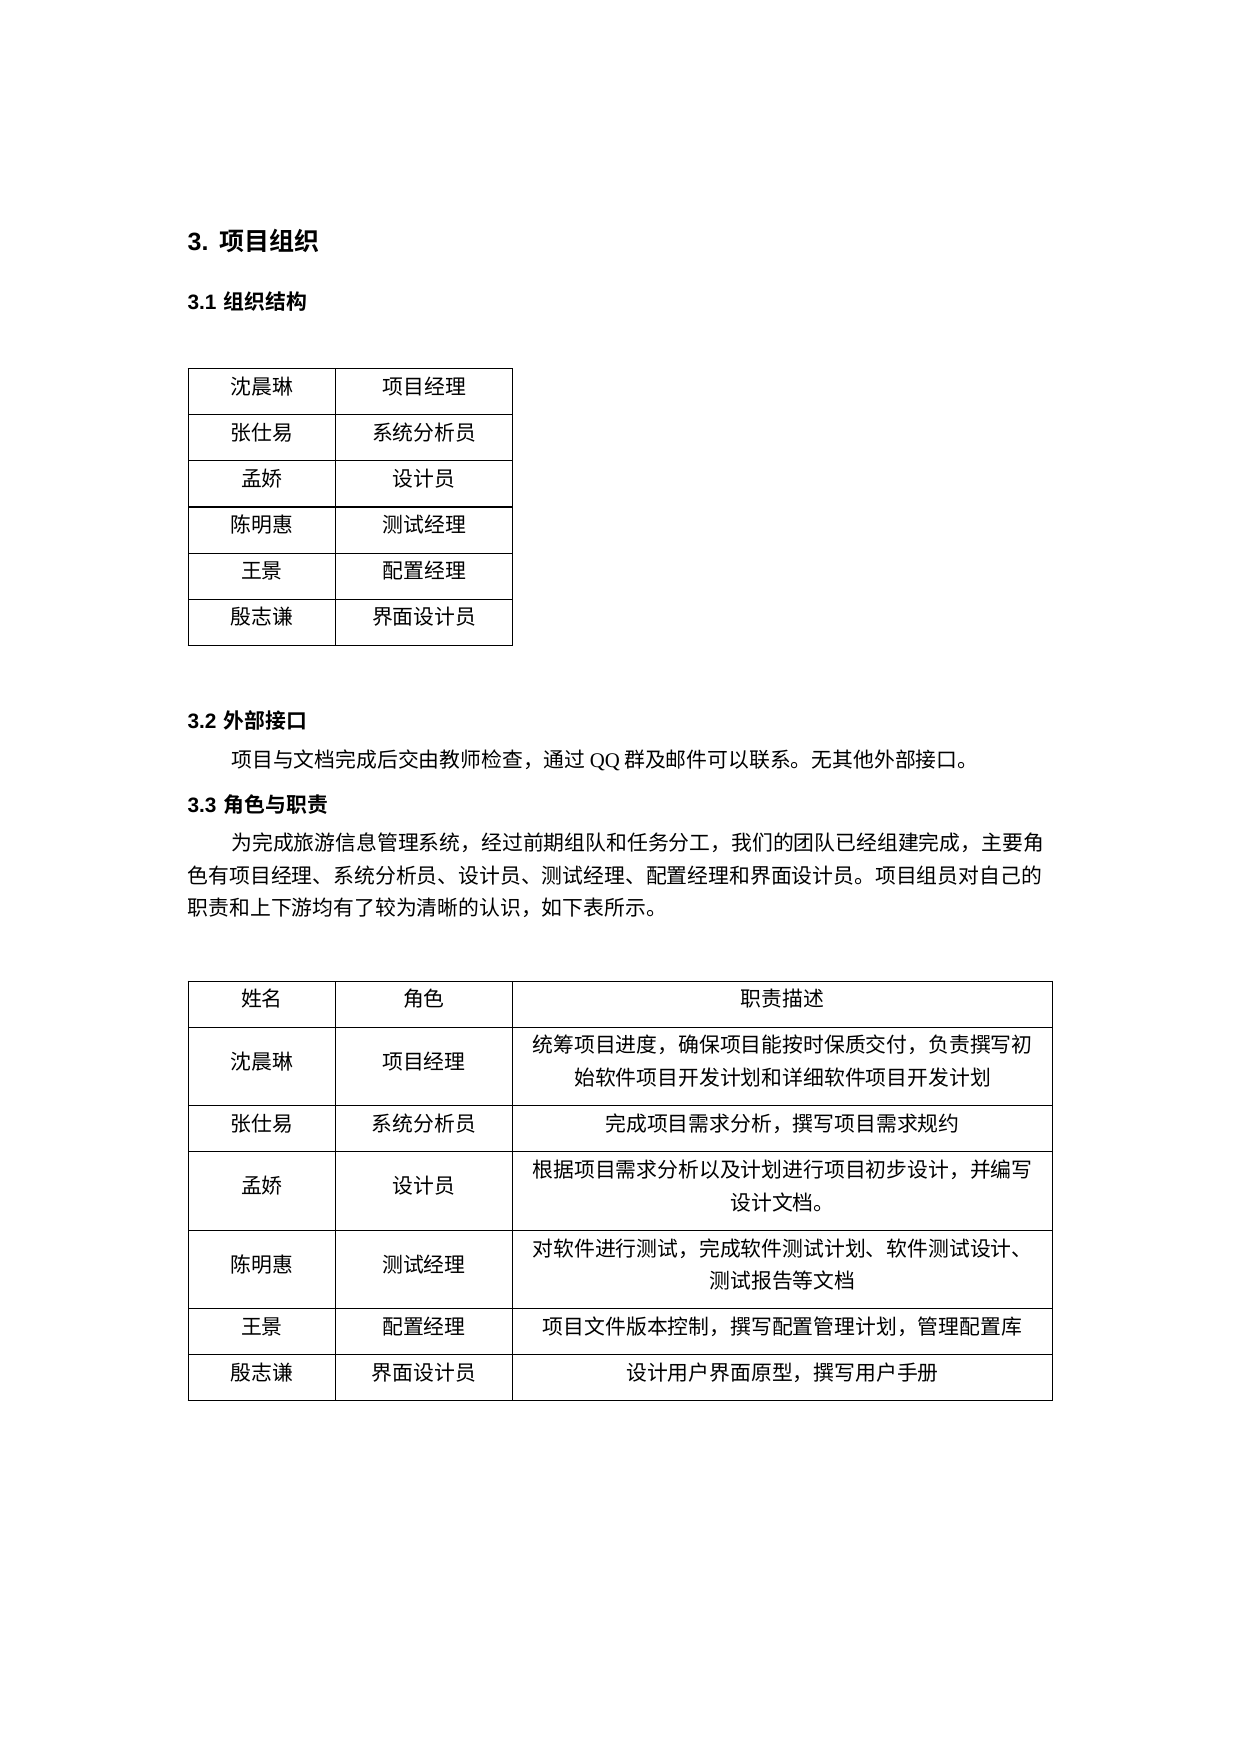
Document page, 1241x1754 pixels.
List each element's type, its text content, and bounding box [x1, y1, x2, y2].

table_cell 王景 [189, 554, 335, 598]
text 项目与文档完成后交由教师检查，通过QQ群及邮件可以联系。无其他外部接口。 [187, 742, 1053, 774]
subtitle 3. 项目组织 [187, 207, 1053, 272]
table_cell 沈晨琳 [189, 1028, 335, 1105]
table_cell 系统分析员 [336, 1106, 512, 1151]
table_cell 殷志谦 [189, 1355, 335, 1400]
table_cell 殷志谦 [189, 600, 335, 644]
table_cell 设计员 [336, 1152, 512, 1230]
table_cell 孟娇 [189, 461, 335, 506]
table_cell 系统分析员 [336, 415, 512, 460]
table_cell 王景 [189, 1309, 335, 1354]
subtitle 3.2 外部接口 [187, 703, 1053, 736]
table_cell 张仕易 [189, 1106, 335, 1151]
table_cell 陈明惠 [189, 508, 335, 552]
subtitle 3.3 角色与职责 [187, 787, 1053, 819]
subtitle 3.1 组织结构 [187, 284, 1053, 317]
text 为完成旅游信息管理系统，经过前期组队和任务分工，我们的团队已经组建完成，主要角色有项目经理、系统分析员、设计员、测试经理、配置经理和界面设计员。项目组员对自己的职责和上下游均有了较为清晰的认识，如下表所示。 [187, 826, 1053, 923]
table_cell 配置经理 [336, 554, 512, 598]
table_cell 完成项目需求分析，撰写项目需求规约 [513, 1106, 1052, 1151]
table_cell 孟娇 [189, 1152, 335, 1230]
table_cell 测试经理 [336, 508, 512, 552]
table_cell 项目经理 [336, 1028, 512, 1105]
table_cell 设计用户界面原型，撰写用户手册 [513, 1355, 1052, 1400]
table_cell 统筹项目进度，确保项目能按时保质交付，负责撰写初始软件项目开发计划和详细软件项目开发计划 [513, 1028, 1052, 1105]
table_cell 项目文件版本控制，撰写配置管理计划，管理配置库 [513, 1309, 1052, 1354]
table_cell 界面设计员 [336, 1355, 512, 1400]
table_header 职责描述 [513, 982, 1052, 1027]
table_header 角色 [336, 982, 512, 1027]
table_cell 张仕易 [189, 415, 335, 460]
table_header 沈晨琳 [189, 369, 335, 414]
table_cell 陈明惠 [189, 1231, 335, 1308]
table_cell 测试经理 [336, 1231, 512, 1308]
table_header 姓名 [189, 982, 335, 1027]
table_header 项目经理 [336, 369, 512, 414]
table_cell 设计员 [336, 461, 512, 506]
table_cell 根据项目需求分析以及计划进行项目初步设计，并编写设计文档。 [513, 1152, 1052, 1230]
table_cell 配置经理 [336, 1309, 512, 1354]
table_cell 对软件进行测试，完成软件测试计划、软件测试设计、测试报告等文档 [513, 1231, 1052, 1308]
table_cell 界面设计员 [336, 600, 512, 644]
